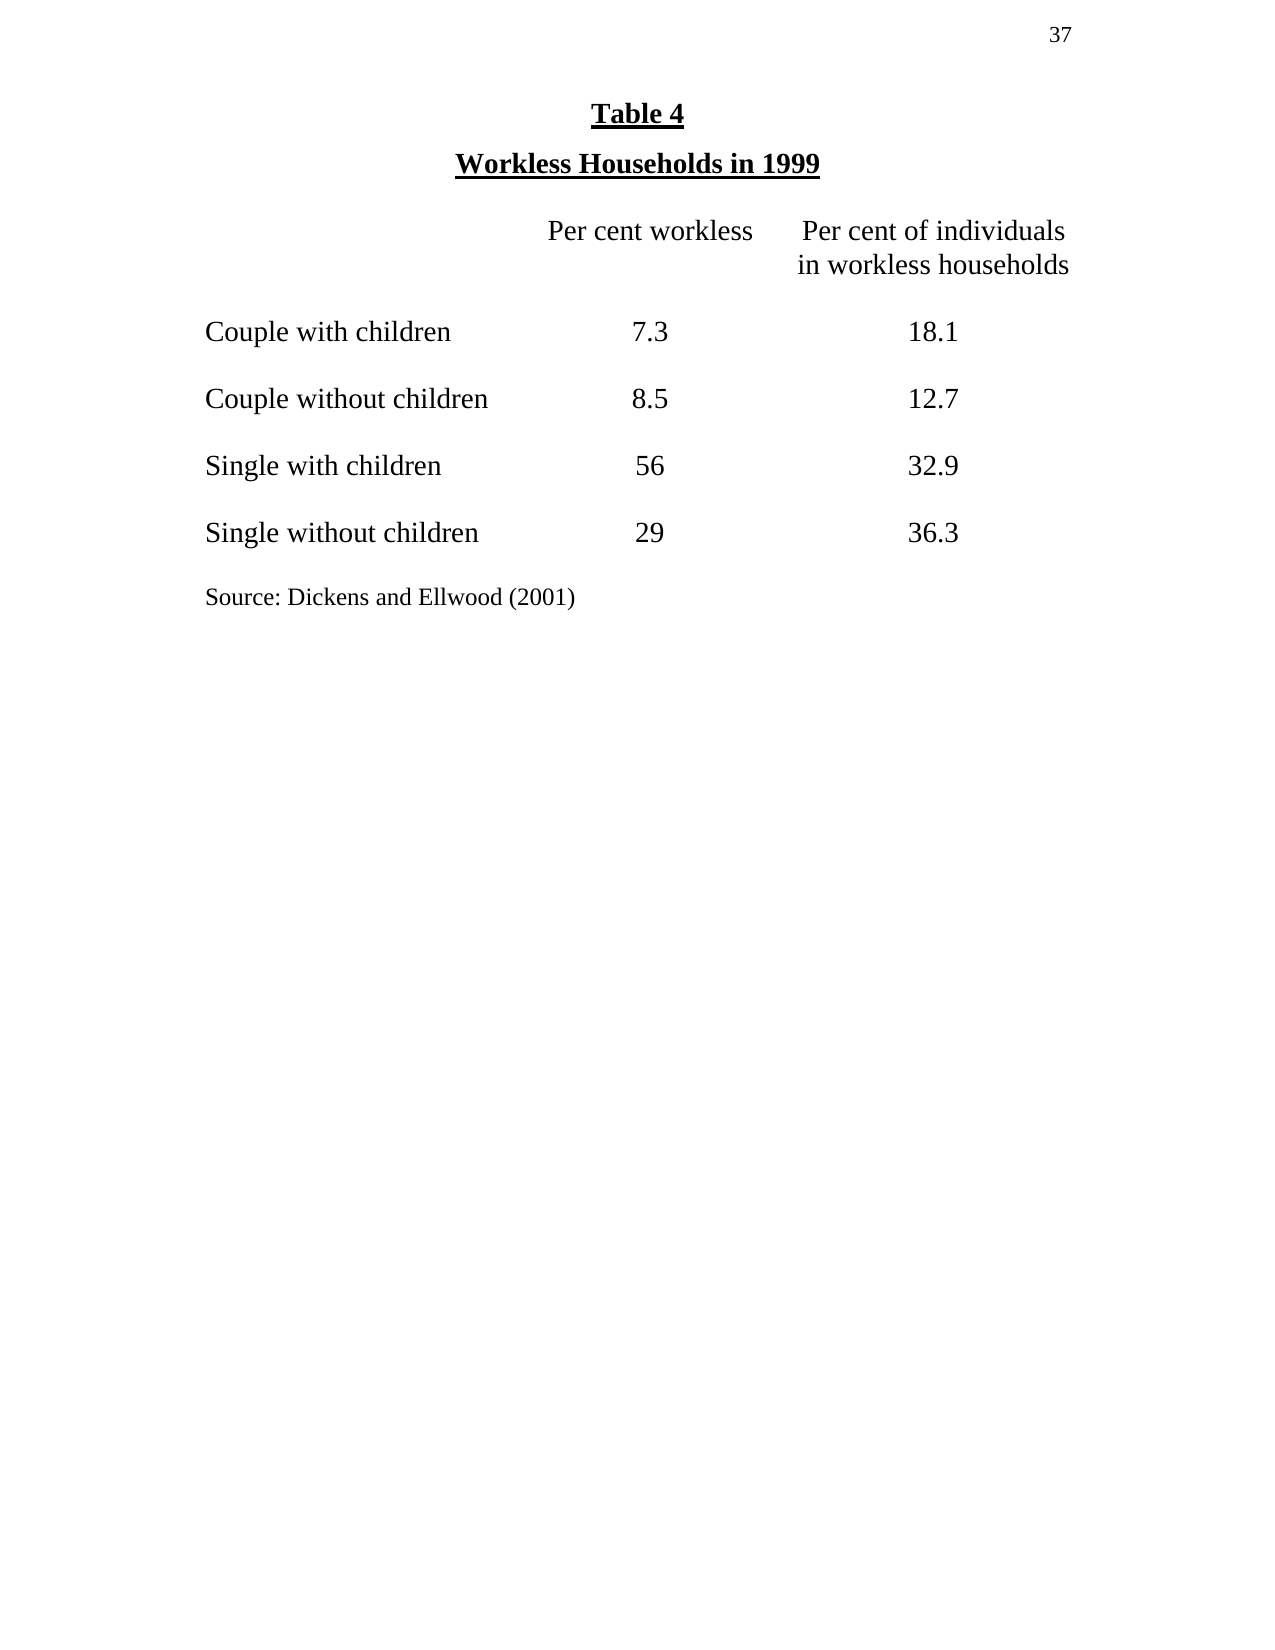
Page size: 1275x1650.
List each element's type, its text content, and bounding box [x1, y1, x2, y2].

text in workless households [171, 247, 1069, 280]
text Source: Dickens and Ellwood (2001) [205, 582, 1129, 611]
text Single without children 29 36.3 [205, 515, 1129, 548]
text Per cent workless Per cent of individuals [171, 213, 1065, 247]
subtitle Table 4 [171, 96, 1104, 130]
text Single with children 56 32.9 [205, 448, 1129, 482]
text Couple with children 7.3 18.1 [205, 314, 1129, 347]
text Couple without children 8.5 12.7 [205, 381, 1129, 414]
text Workless Households in 1999 [171, 146, 1104, 180]
